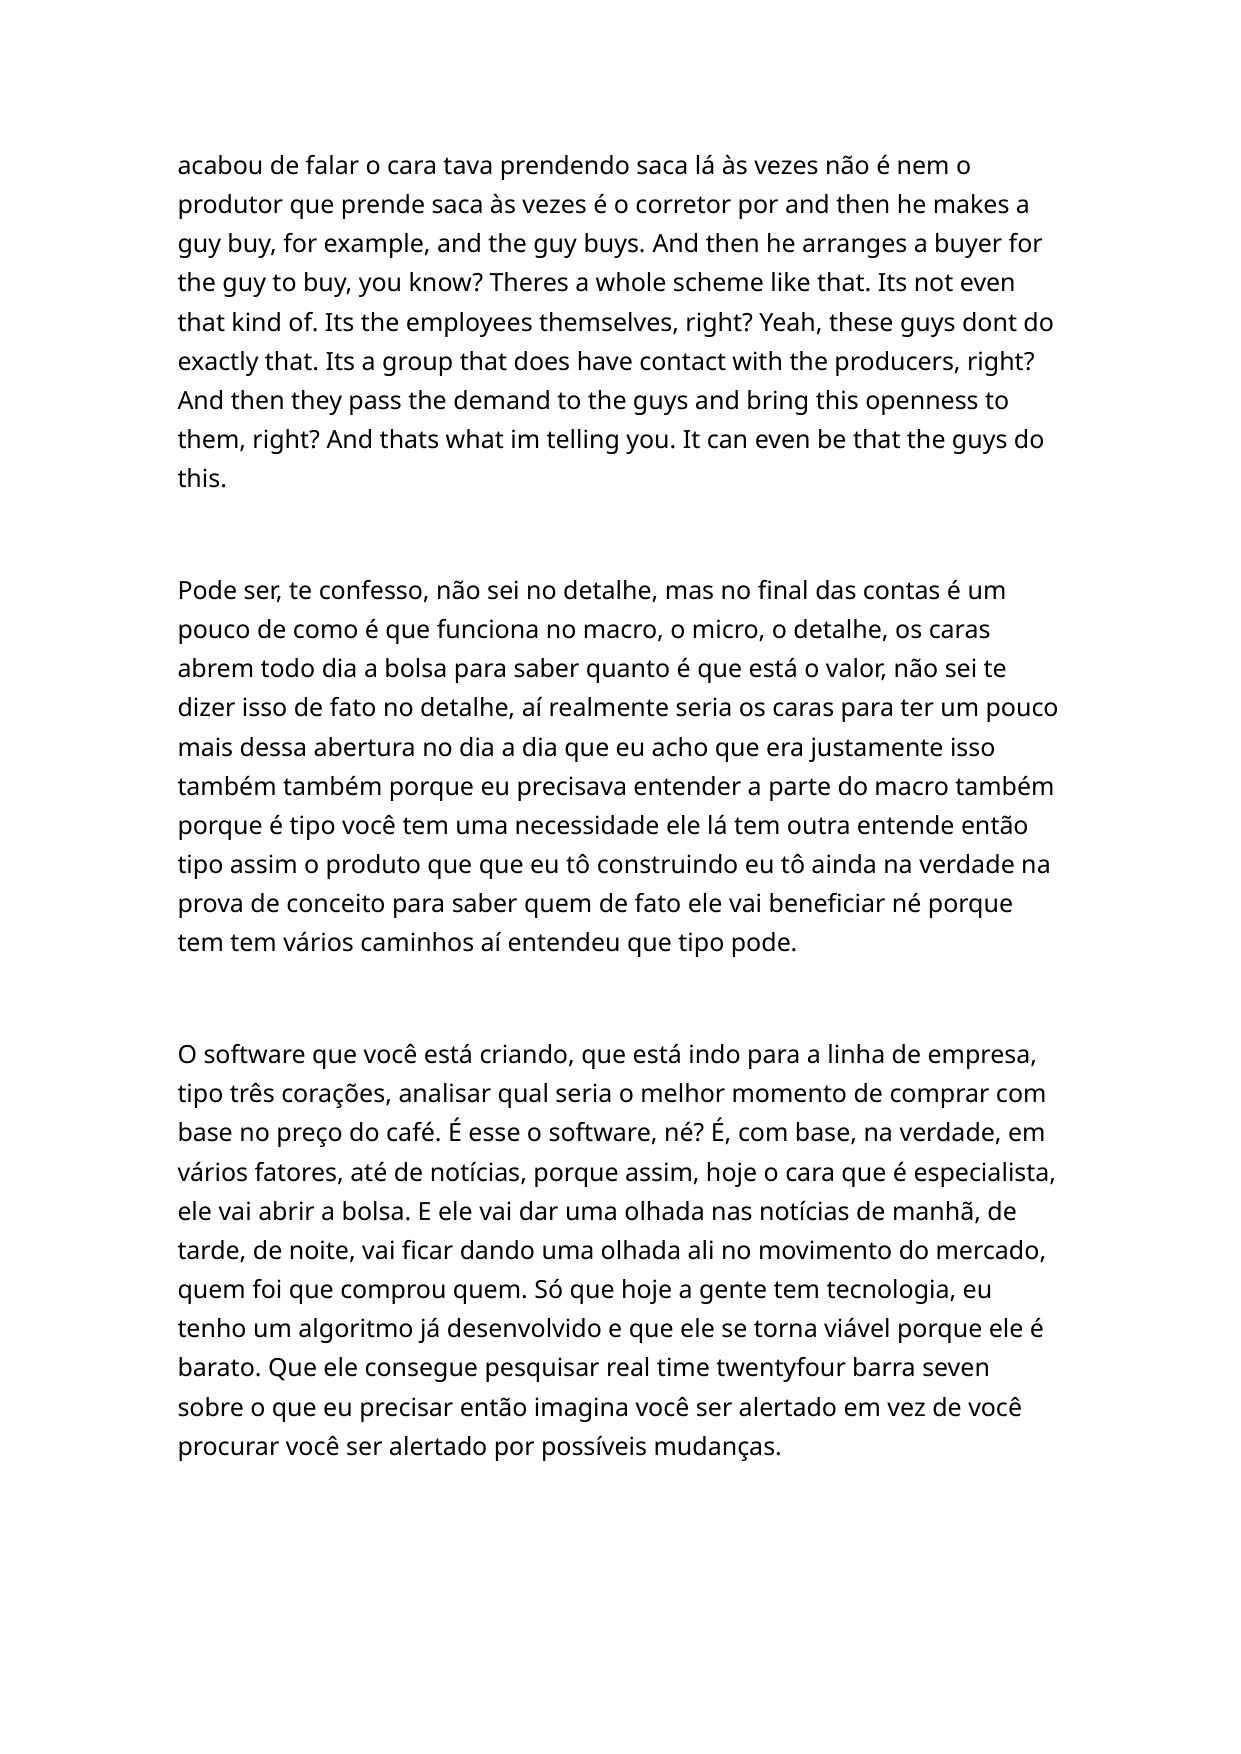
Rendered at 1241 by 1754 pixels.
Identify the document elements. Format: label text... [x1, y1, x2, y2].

text Pode ser, te confesso, não sei no detalhe, mas no final das contas é um pouco de como é que funciona no macro, o micro, o detalhe, os caras abrem todo dia a bolsa para saber quanto é que está o valor, não sei te dizer isso de fato no detalhe, aí realmente seria os caras para ter um pouco mais dessa abertura no dia a dia que eu acho que era justamente isso também também porque eu precisava entender a parte do macro também porque é tipo você tem uma necessidade ele lá tem outra entende então tipo assim o produto que que eu tô construindo eu tô ainda na verdade na prova de conceito para saber quem de fato ele vai beneficiar né porque tem tem vários caminhos aí entendeu que tipo pode. [177, 573, 1063, 959]
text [177, 148, 1063, 495]
text O software que você está criando, que está indo para a linha de empresa, tipo três corações, analisar qual seria o melhor momento de comprar com base no preço do café. É esse o software, né? É, com base, na verdade, em vários fatores, até de notícias, porque assim, hoje o cara que é especialista, ele vai abrir a bolsa. E ele vai dar uma olhada nas notícias de manhã, de tarde, de noite, vai ficar dando uma olhada ali no movimento do mercado, quem foi que comprou quem. Só que hoje a gente tem tecnologia, eu tenho um algoritmo já desenvolvido e que ele se torna viável porque ele é barato. Que ele consegue pesquisar real time twentyfour barra seven sobre o que eu precisar então imagina você ser alertado em vez de você procurar você ser alertado por possíveis mudanças. [177, 1037, 1063, 1462]
